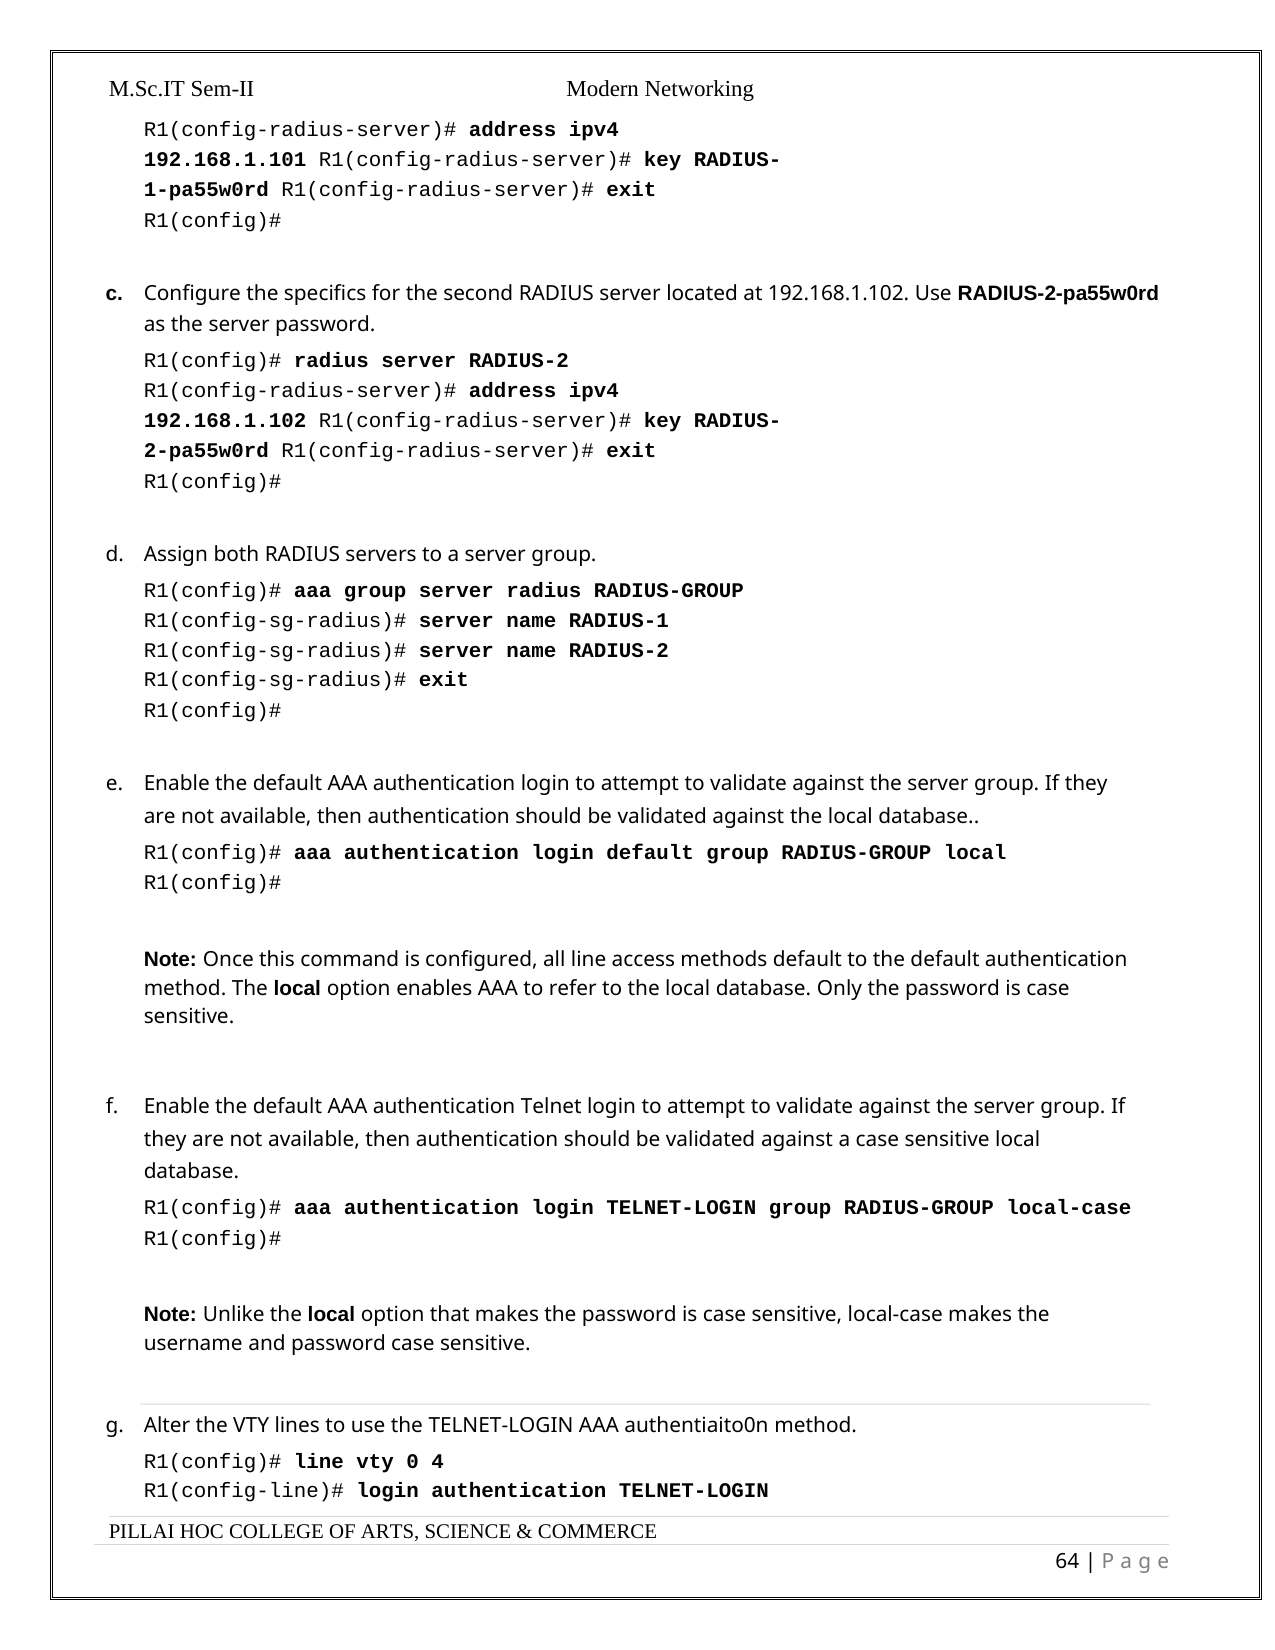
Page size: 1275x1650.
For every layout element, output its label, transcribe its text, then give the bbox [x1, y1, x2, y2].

text R1(config)# [143, 472, 1259, 495]
text Note: Unlike the local option that makes the password is case sensitive, local-case makes the username and password case sensitive. [143, 1299, 1114, 1356]
text R1(config)# [143, 700, 1259, 723]
text R1(config)# [143, 210, 1259, 234]
text R1(config-radius-server)# address ipv4 192.168.1.102 R1(config-radius-server)# key RADIUS-2-pa55w0rd R1(config-radius-server)# exit [143, 380, 792, 464]
subtitle R1(config)# aaa authentication login TELNET-LOGIN group RADIUS-GROUP local-case [143, 1197, 1259, 1221]
text R1(config-line)# login authentication TELNET-LOGIN [143, 1480, 1259, 1504]
text as the server password. [143, 309, 1259, 338]
list Enable the default AAA authentication login to attempt to validate against the server group. If they are not available, then authentication should be validated against the local database.. [106, 768, 1111, 829]
text R1(config)# line vty 0 4 [143, 1451, 1259, 1474]
text R1(config)# aaa group server radius RADIUS-GROUP R1(config-sg-radius)# server name RADIUS-1 R1(config-sg-radius)# server name RADIUS-2 R1(config-sg-radius)# exit [143, 580, 744, 693]
text R1(config)# [143, 1228, 1259, 1251]
text R1(config)# [143, 872, 1259, 896]
text Note: Once this command is configured, all line access methods default to the default authentication method. The local option enables AAA to refer to the local database. Only the password is case sensitive. [143, 944, 1140, 1029]
list Enable the default AAA authentication Telnet login to attempt to validate against the server group. If they are not available, then authentication should be validated against a case sensitive local database. [106, 1091, 1139, 1185]
list Configure the specifics for the second RADIUS server located at 192.168.1.102. Use RADIUS-2-pa55w0rd [105, 278, 1259, 306]
text R1(config)# radius server RADIUS-2 [143, 350, 1259, 374]
list Assign both RADIUS servers to a server group. [105, 539, 1259, 568]
list Alter the VTY lines to use the TELNET-LOGIN AAA authentiaito0n method. [105, 1410, 1259, 1439]
subtitle R1(config)# aaa authentication login default group RADIUS-GROUP local [143, 842, 1259, 865]
text R1(config-radius-server)# address ipv4 192.168.1.101 R1(config-radius-server)# key RADIUS-1-pa55w0rd R1(config-radius-server)# exit [143, 119, 792, 203]
